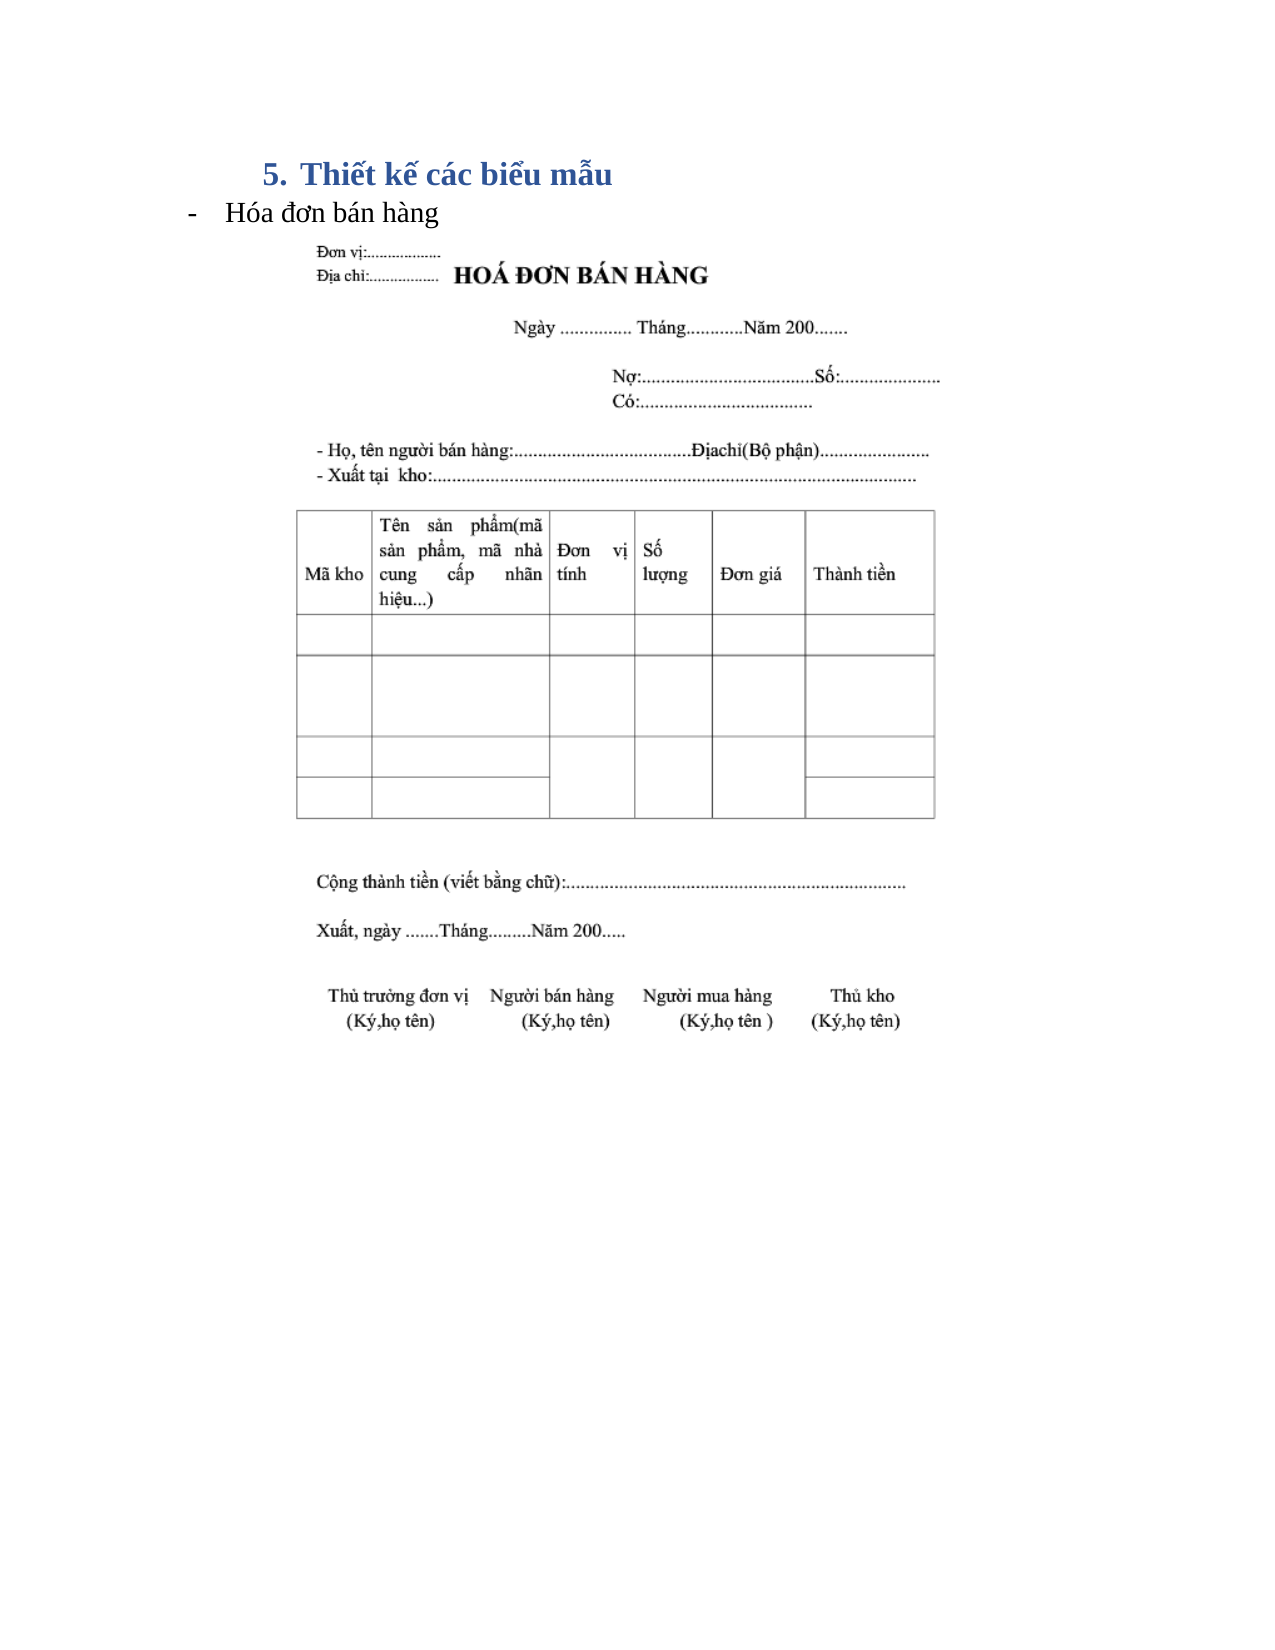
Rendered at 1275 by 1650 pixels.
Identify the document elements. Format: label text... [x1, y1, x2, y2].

list Hóa đơn bán hàng [187, 196, 1125, 229]
subtitle Thiết kế các biểu mẫu [262, 154, 1125, 192]
picture [225, 231, 1015, 1062]
